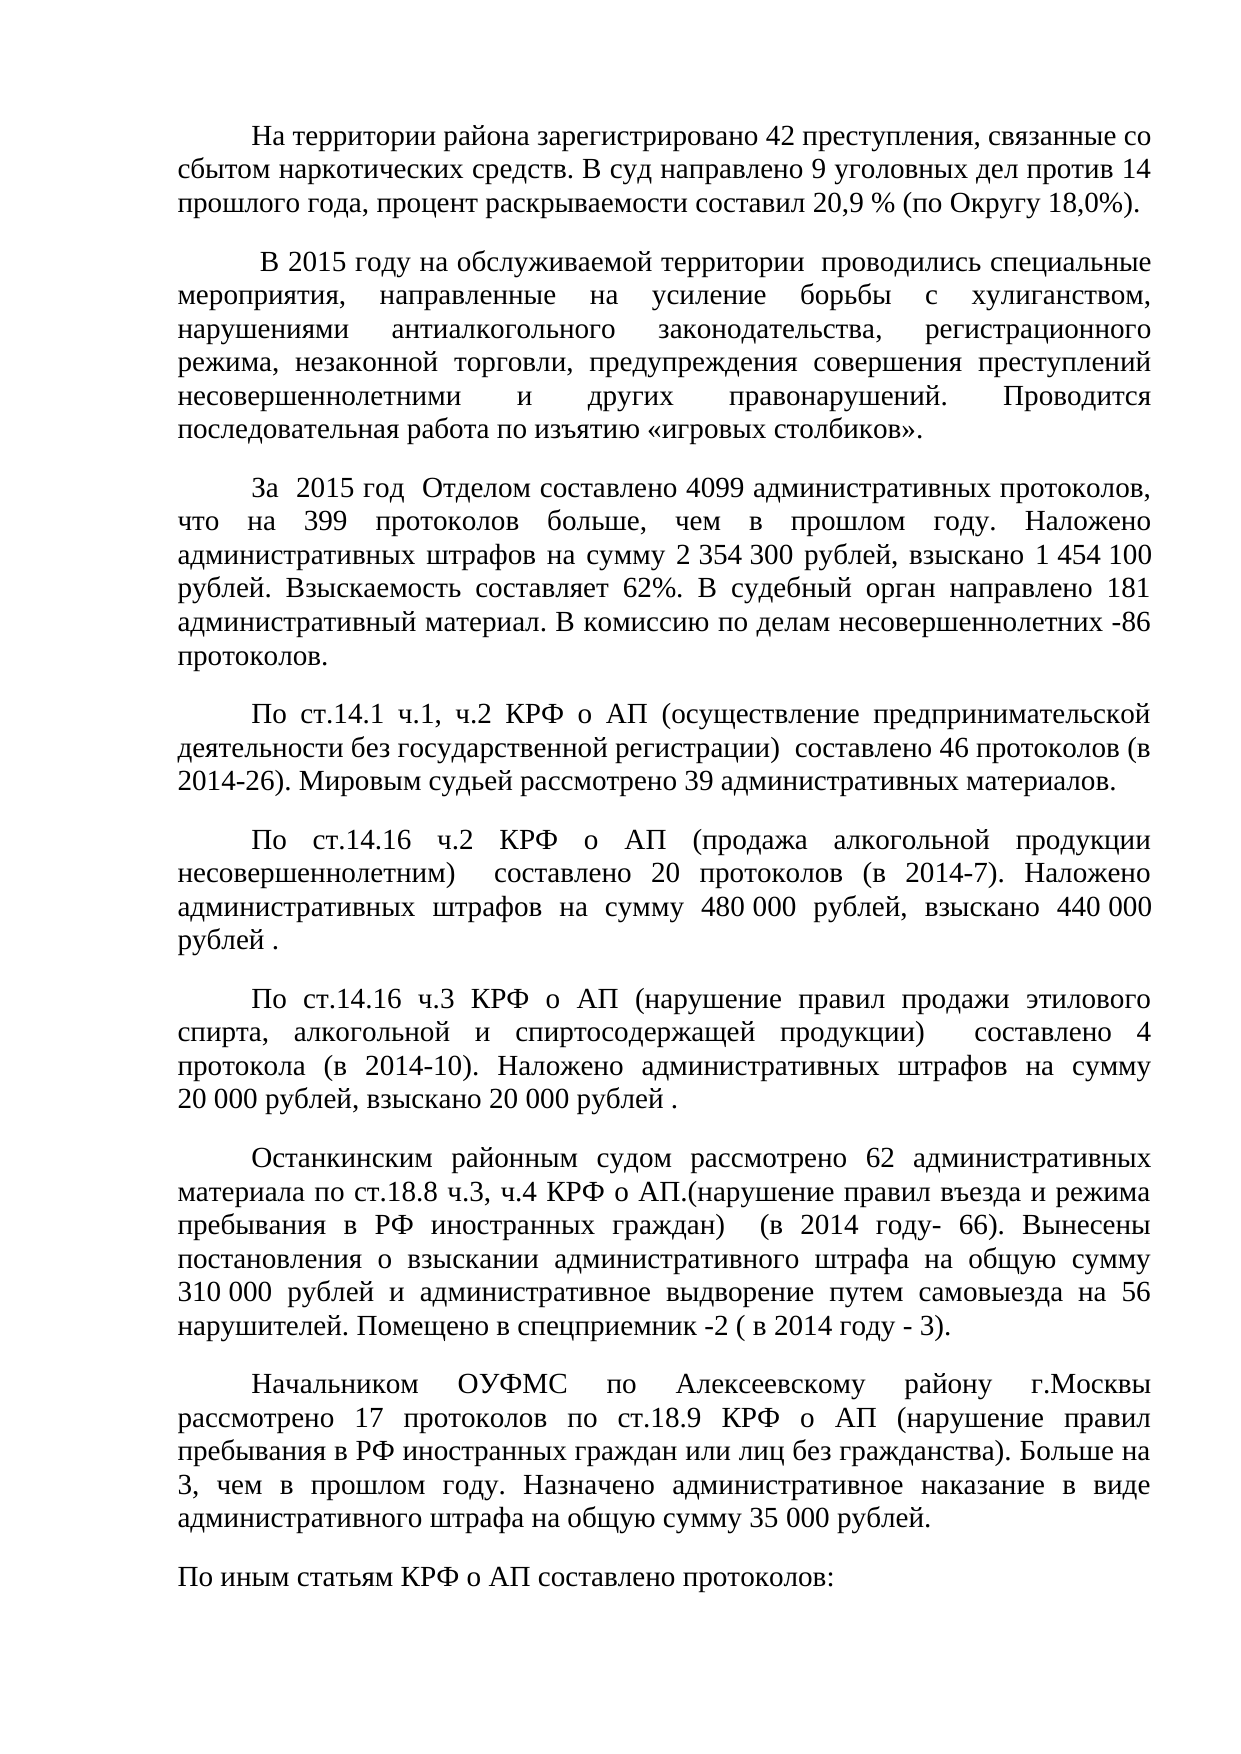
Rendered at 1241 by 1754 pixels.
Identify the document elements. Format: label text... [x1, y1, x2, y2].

text По ст.14.16 ч.3 КРФ о АП (нарушение правил продажи этилового спирта, алкогольной и спиртосодержащей продукции) составлено 4 протокола (в 2014-10). Наложено административных штрафов на сумму 20 000 рублей, взыскано 20 000 рублей . [177, 981, 1152, 1115]
text Останкинским районным судом рассмотрено 62 административных материала по ст.18.8 ч.3, ч.4 КРФ о АП.(нарушение правил въезда и режима пребывания в РФ иностранных граждан) (в 2014 году- 66). Вынесены постановления о взыскании административного штрафа на общую сумму 310 000 рублей и административное выдворение путем самовыезда на 56 нарушителей. Помещено в спецприемник -2 ( в 2014 году - 3). [177, 1140, 1152, 1341]
text Начальником ОУФМС по Алексеевскому району г.Москвы рассмотрено 17 протоколов по ст.18.9 КРФ о АП (нарушение правил пребывания в РФ иностранных граждан или лиц без гражданства). Больше на 3, чем в прошлом году. Назначено административное наказание в виде административного штрафа на общую сумму 35 000 рублей. [177, 1366, 1152, 1534]
text По иным статьям КРФ о АП составлено протоколов: [177, 1559, 1152, 1593]
text По ст.14.1 ч.1, ч.2 КРФ о АП (осуществление предпринимательской деятельности без государственной регистрации) составлено 46 протоколов (в 2014-26). Мировым судьей рассмотрено 39 административных материалов. [177, 696, 1152, 797]
text По ст.14.16 ч.2 КРФ о АП (продажа алкогольной продукции несовершеннолетним) составлено 20 протоколов (в 2014-7). Наложено административных штрафов на сумму 480 000 рублей, взыскано 440 000 рублей . [177, 822, 1152, 956]
text В 2015 году на обслуживаемой территории проводились специальные мероприятия, направленные на усиление борьбы с хулиганством, нарушениями антиалкогольного законодательства, регистрационного режима, незаконной торговли, предупреждения совершения преступлений несовершеннолетними и других правонарушений. Проводится последовательная работа по изъятию «игровых столбиков». [177, 244, 1152, 445]
text На территории района зарегистрировано 42 преступления, связанные со сбытом наркотических средств. В суд направлено 9 уголовных дел против 14 прошлого года, процент раскрываемости составил 20,9 % (по Округу 18,0%). [177, 118, 1152, 219]
text За 2015 год Отделом составлено 4099 административных протоколов, что на 399 протоколов больше, чем в прошлом году. Наложено административных штрафов на сумму 2 354 300 рублей, взыскано 1 454 100 рублей. Взыскаемость составляет 62%. В судебный орган направлено 181 административный материал. В комиссию по делам несовершеннолетних -86 протоколов. [177, 470, 1152, 671]
